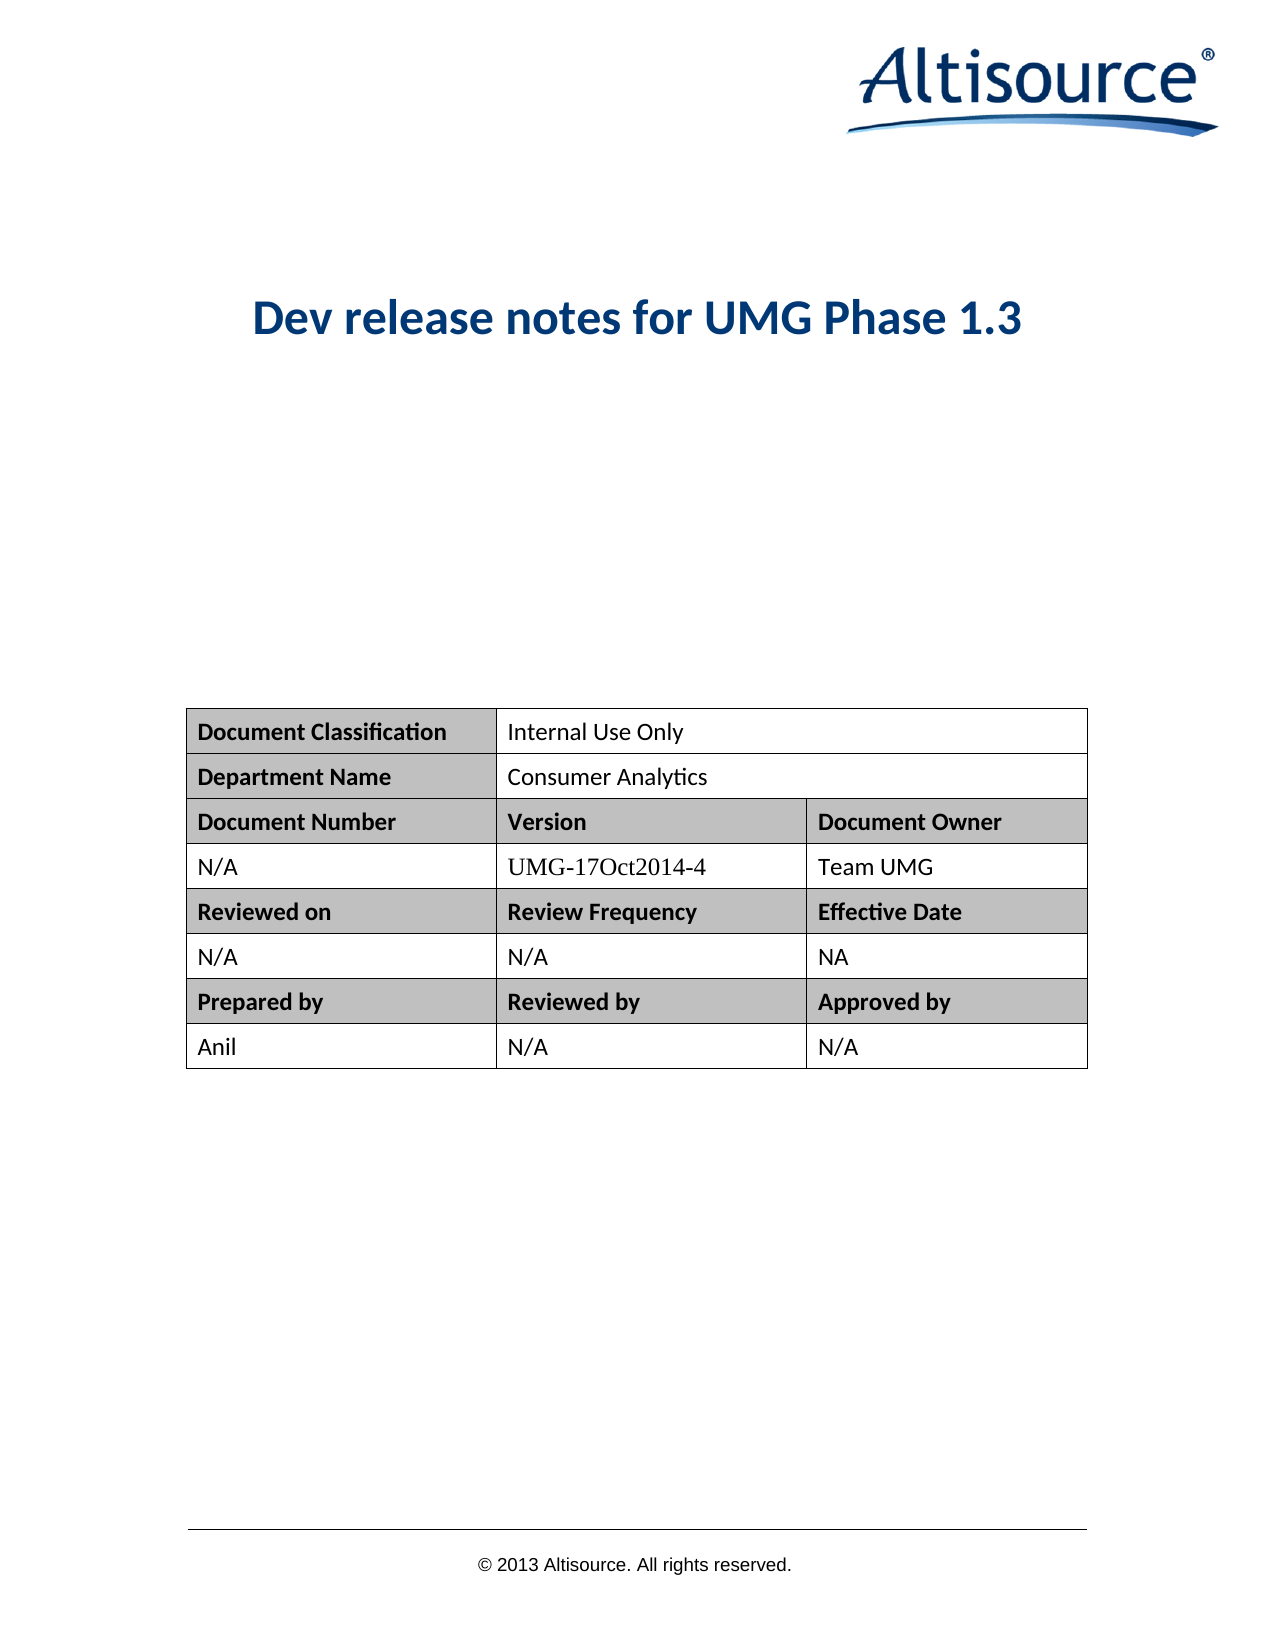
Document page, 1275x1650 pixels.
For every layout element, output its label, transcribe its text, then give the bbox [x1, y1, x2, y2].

table_cell Version [497, 799, 806, 843]
table_cell Department Name [187, 754, 496, 798]
table_cell N/A [497, 1024, 806, 1068]
table_cell Reviewed by [497, 979, 806, 1023]
table_cell Team UMG [807, 844, 1087, 888]
table_cell Anil [187, 1024, 496, 1068]
table_cell UMG-17Oct2014-4 [497, 844, 806, 888]
table_cell Reviewed on [187, 889, 496, 933]
table_cell N/A [187, 844, 496, 888]
table_header Document Classification [187, 709, 496, 753]
table_cell N/A [807, 1024, 1087, 1068]
table_cell Effective Date [807, 889, 1087, 933]
table_cell NA [807, 934, 1087, 978]
table_cell N/A [497, 934, 806, 978]
table_cell Document Number [187, 799, 496, 843]
picture [846, 38, 1219, 142]
table_cell Consumer Analytics [497, 754, 1087, 798]
table_cell Document Owner [807, 799, 1087, 843]
table_cell Approved by [807, 979, 1087, 1023]
table_cell N/A [187, 934, 496, 978]
table_cell Prepared by [187, 979, 496, 1023]
table_cell Review Frequency [497, 889, 806, 933]
table_header Internal Use Only [497, 709, 1087, 753]
text Dev release notes for UMG Phase 1.3 [187, 286, 1087, 347]
